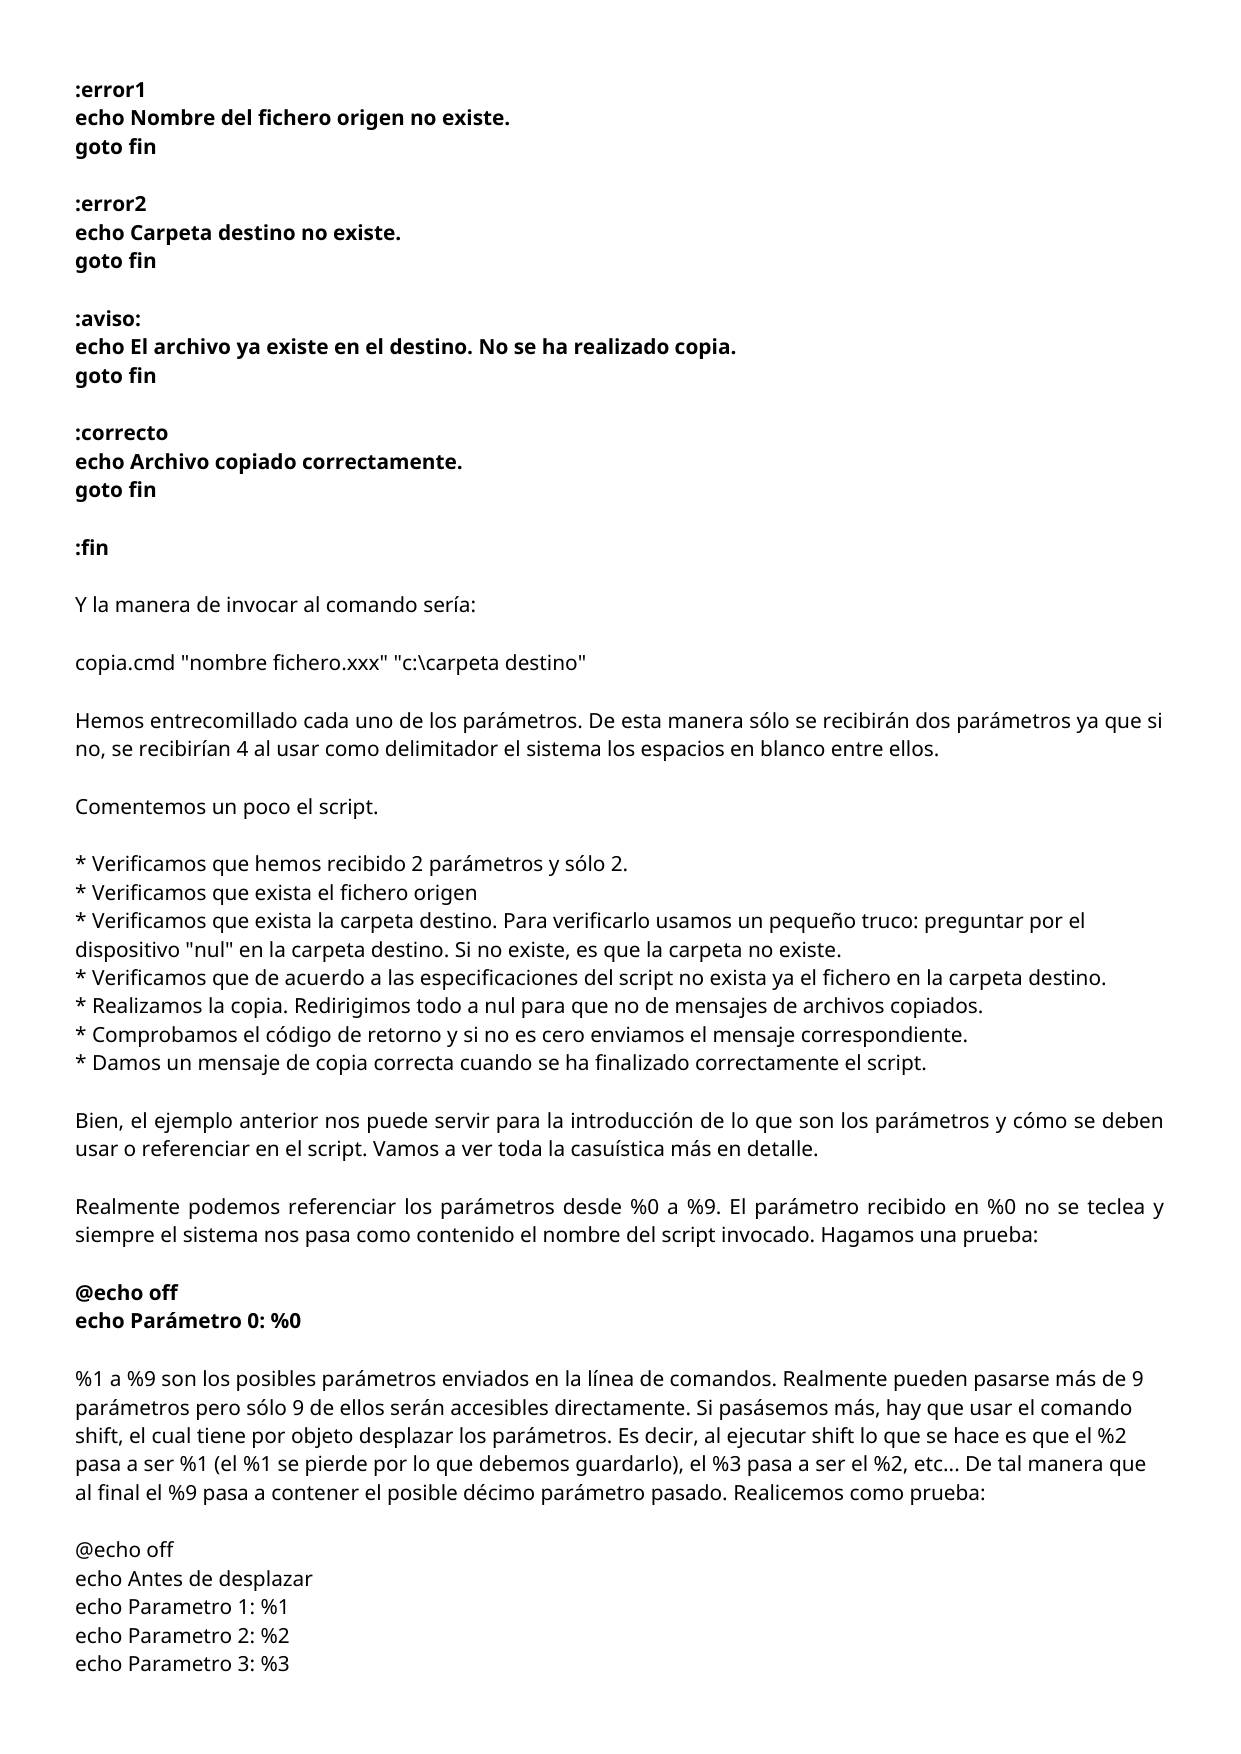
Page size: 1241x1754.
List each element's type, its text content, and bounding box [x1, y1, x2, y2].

text %1 a %9 son los posibles parámetros enviados en la línea de comandos. Realmente pueden pasarse más de 9 parámetros pero sólo 9 de ellos serán accesibles directamente. Si pasásemos más, hay que usar el comando shift, el cual tiene por objeto desplazar los parámetros. Es decir, al ejecutar shift lo que se hace es que el %2 pasa a ser %1 (el %1 se pierde por lo que debemos guardarlo), el %3 pasa a ser el %2, etc... De tal manera que al final el %9 pasa a contener el posible décimo parámetro pasado. Realicemos como prueba: [75, 1364, 1165, 1506]
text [75, 1536, 1165, 1678]
text * Verificamos que hemos recibido 2 parámetros y sólo 2. * Verificamos que exista el fichero origen * Verificamos que exista la carpeta destino. Para verificarlo usamos un pequeño truco: preguntar por el dispositivo "nul" en la carpeta destino. Si no existe, es que la carpeta no existe. * Verificamos que de acuerdo a las especificaciones del script no exista ya el fichero en la carpeta destino. * Realizamos la copia. Redirigimos todo a nul para que no de mensajes de archivos copiados. * Comprobamos el código de retorno y si no es cero enviamos el mensaje correspondiente. * Damos un mensaje de copia correcta cuando se ha finalizado correctamente el script. [75, 849, 1165, 1077]
text Realmente podemos referenciar los parámetros desde %0 a %9. El parámetro recibido en %0 no se teclea y siempre el sistema nos pasa como contenido el nombre del script invocado. Hagamos una prueba: [75, 1192, 1165, 1249]
text :correcto echo Archivo copiado correctamente. goto fin [75, 418, 1165, 504]
text Hemos entrecomillado cada uno de los parámetros. De esta manera sólo se recibirán dos parámetros ya que si no, se recibirían 4 al usar como delimitador el sistema los espacios en blanco entre ellos. [75, 706, 1165, 763]
text Comentemos un poco el script. [75, 792, 1165, 820]
text @echo off echo Parámetro 0: %0 [75, 1278, 1165, 1335]
text :aviso: echo El archivo ya existe en el destino. No se ha realizado copia. goto fin [75, 304, 1165, 389]
text Y la manera de invocar al comando sería: [75, 591, 1165, 619]
text copia.cmd "nombre fichero.xxx" "c:\carpeta destino" [75, 648, 1165, 677]
text :error2 echo Carpeta destino no existe. goto fin [75, 189, 1165, 275]
text :error1 echo Nombre del fichero origen no existe. goto fin [75, 75, 1165, 160]
text Bien, el ejemplo anterior nos puede servir para la introducción de lo que son los parámetros y cómo se deben usar o referenciar en el script. Vamos a ver toda la casuística más en detalle. [75, 1106, 1165, 1163]
text :fin [75, 533, 1165, 561]
